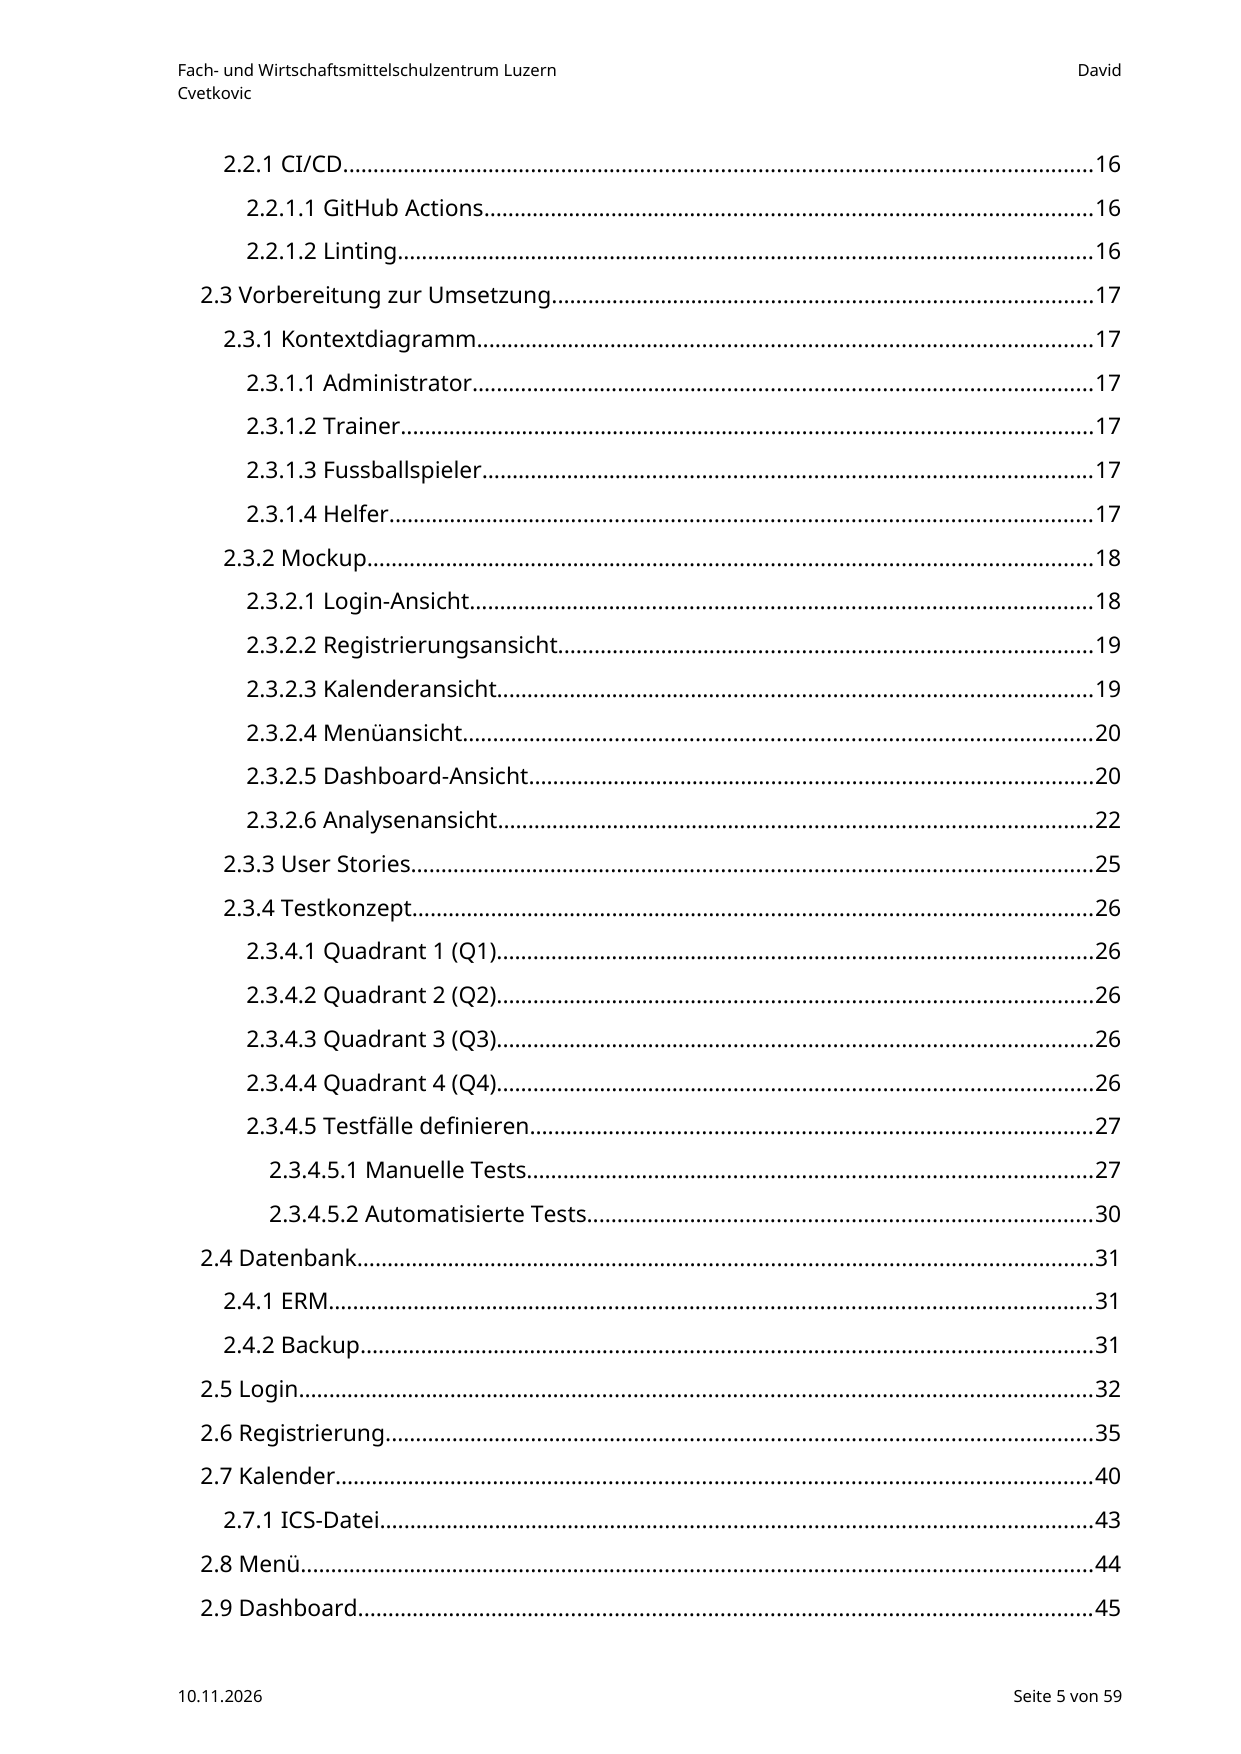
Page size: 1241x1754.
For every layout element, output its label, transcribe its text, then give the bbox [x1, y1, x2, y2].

text 2.3.4.5.1 Manuelle Tests 27 [269, 1154, 1122, 1185]
text 2.3.4.3 Quadrant 3 (Q3) 26 [246, 1023, 1122, 1054]
text 2.9 Dashboard 45 [200, 1591, 1122, 1623]
text 2.3.2.1 Login-Ansicht 18 [246, 585, 1122, 616]
text 2.3.2 Mockup 18 [223, 541, 1122, 573]
text 2.3.4.1 Quadrant 1 (Q1) 26 [246, 935, 1122, 966]
text 2.3.2.4 Menüansicht 20 [246, 716, 1122, 748]
text 2.3.4.5 Testfälle definieren 27 [246, 1110, 1122, 1141]
text 2.2.1 CI/CD 16 [223, 148, 1122, 179]
text 2.3.1.1 Administrator 17 [246, 366, 1122, 398]
text 2.7 Kalender 40 [200, 1460, 1122, 1491]
text 2.3.1 Kontextdiagramm 17 [223, 323, 1122, 354]
text 2.3.4.4 Quadrant 4 (Q4) 26 [246, 1066, 1122, 1098]
text 2.8 Menü 44 [200, 1548, 1122, 1579]
text 2.2.1.2 Linting 16 [246, 235, 1122, 266]
text 2.3.2.3 Kalenderansicht 19 [246, 673, 1122, 704]
text 2.3.1.3 Fussballspieler 17 [246, 454, 1122, 485]
text 2.3.4.5.2 Automatisierte Tests 30 [269, 1198, 1122, 1229]
text 2.4.2 Backup 31 [223, 1329, 1122, 1360]
text 2.6 Registrierung 35 [200, 1416, 1122, 1448]
text 2.3.2.5 Dashboard-Ansicht 20 [246, 760, 1122, 791]
text 2.4 Datenbank 31 [200, 1241, 1122, 1273]
text 2.3.4.2 Quadrant 2 (Q2) 26 [246, 979, 1122, 1010]
text 2.7.1 ICS-Datei 43 [223, 1504, 1122, 1535]
text 2.3.1.2 Trainer 17 [246, 410, 1122, 441]
text 2.3 Vorbereitung zur Umsetzung 17 [200, 279, 1122, 310]
text 2.2.1.1 GitHub Actions 16 [246, 191, 1122, 223]
text 2.5 Login 32 [200, 1373, 1122, 1404]
text 2.3.4 Testkonzept 26 [223, 891, 1122, 923]
text 2.4.1 ERM 31 [223, 1285, 1122, 1316]
text 2.3.3 User Stories 25 [223, 848, 1122, 879]
text 2.3.2.2 Registrierungsansicht 19 [246, 629, 1122, 660]
text 2.3.1.4 Helfer 17 [246, 498, 1122, 529]
text 2.3.2.6 Analysenansicht 22 [246, 804, 1122, 835]
